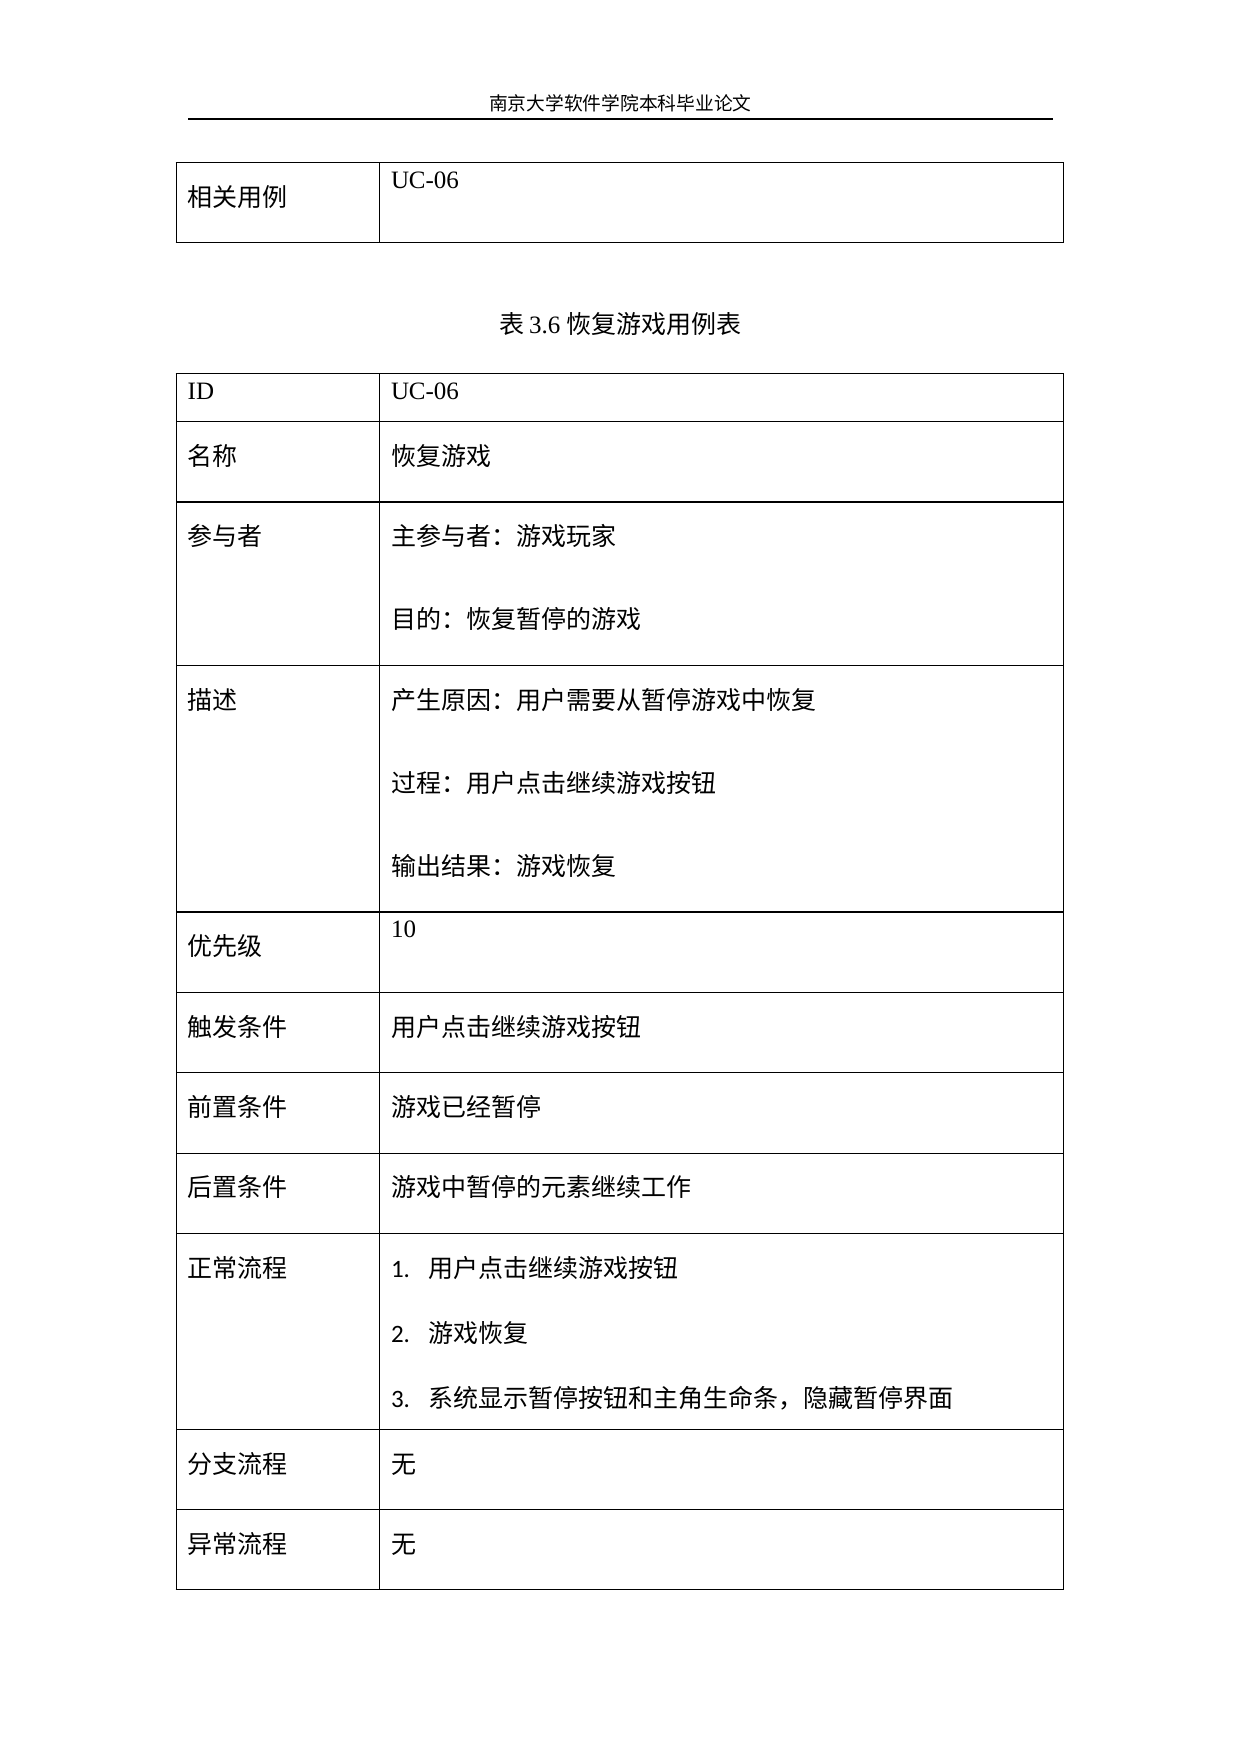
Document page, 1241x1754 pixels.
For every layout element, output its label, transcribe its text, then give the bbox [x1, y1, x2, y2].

table_header ID [177, 374, 379, 421]
table_cell UC-06 [380, 163, 1063, 242]
table_cell 优先级 [177, 913, 379, 992]
table_cell 名称 [177, 422, 379, 501]
table_cell 主参与者：游戏玩家 目的：恢复暂停的游戏 [380, 503, 1063, 665]
table_cell 后置条件 [177, 1154, 379, 1233]
table_header UC-06 [380, 374, 1063, 421]
table_cell 参与者 [177, 503, 379, 665]
text 表3.6 恢复游戏用例表 [187, 290, 1053, 355]
table_cell 异常流程 [177, 1510, 379, 1589]
table_cell 用户点击继续游戏按钮 游戏恢复 系统显示暂停按钮和主角生命条，隐藏暂停界面 [380, 1234, 1063, 1429]
table_cell 游戏已经暂停 [380, 1073, 1063, 1152]
table_cell 前置条件 [177, 1073, 379, 1152]
table_cell 用户点击继续游戏按钮 [380, 993, 1063, 1072]
table_cell 游戏中暂停的元素继续工作 [380, 1154, 1063, 1233]
table_cell 正常流程 [177, 1234, 379, 1429]
table_cell 分支流程 [177, 1430, 379, 1509]
table_cell 相关用例 [177, 163, 379, 242]
table_cell 产生原因：用户需要从暂停游戏中恢复 过程：用户点击继续游戏按钮 输出结果：游戏恢复 [380, 666, 1063, 911]
table_cell 无 [380, 1510, 1063, 1589]
table_cell 10 [380, 913, 1063, 992]
table_cell 恢复游戏 [380, 422, 1063, 501]
table_cell 描述 [177, 666, 379, 911]
table_cell 触发条件 [177, 993, 379, 1072]
table_cell 无 [380, 1430, 1063, 1509]
